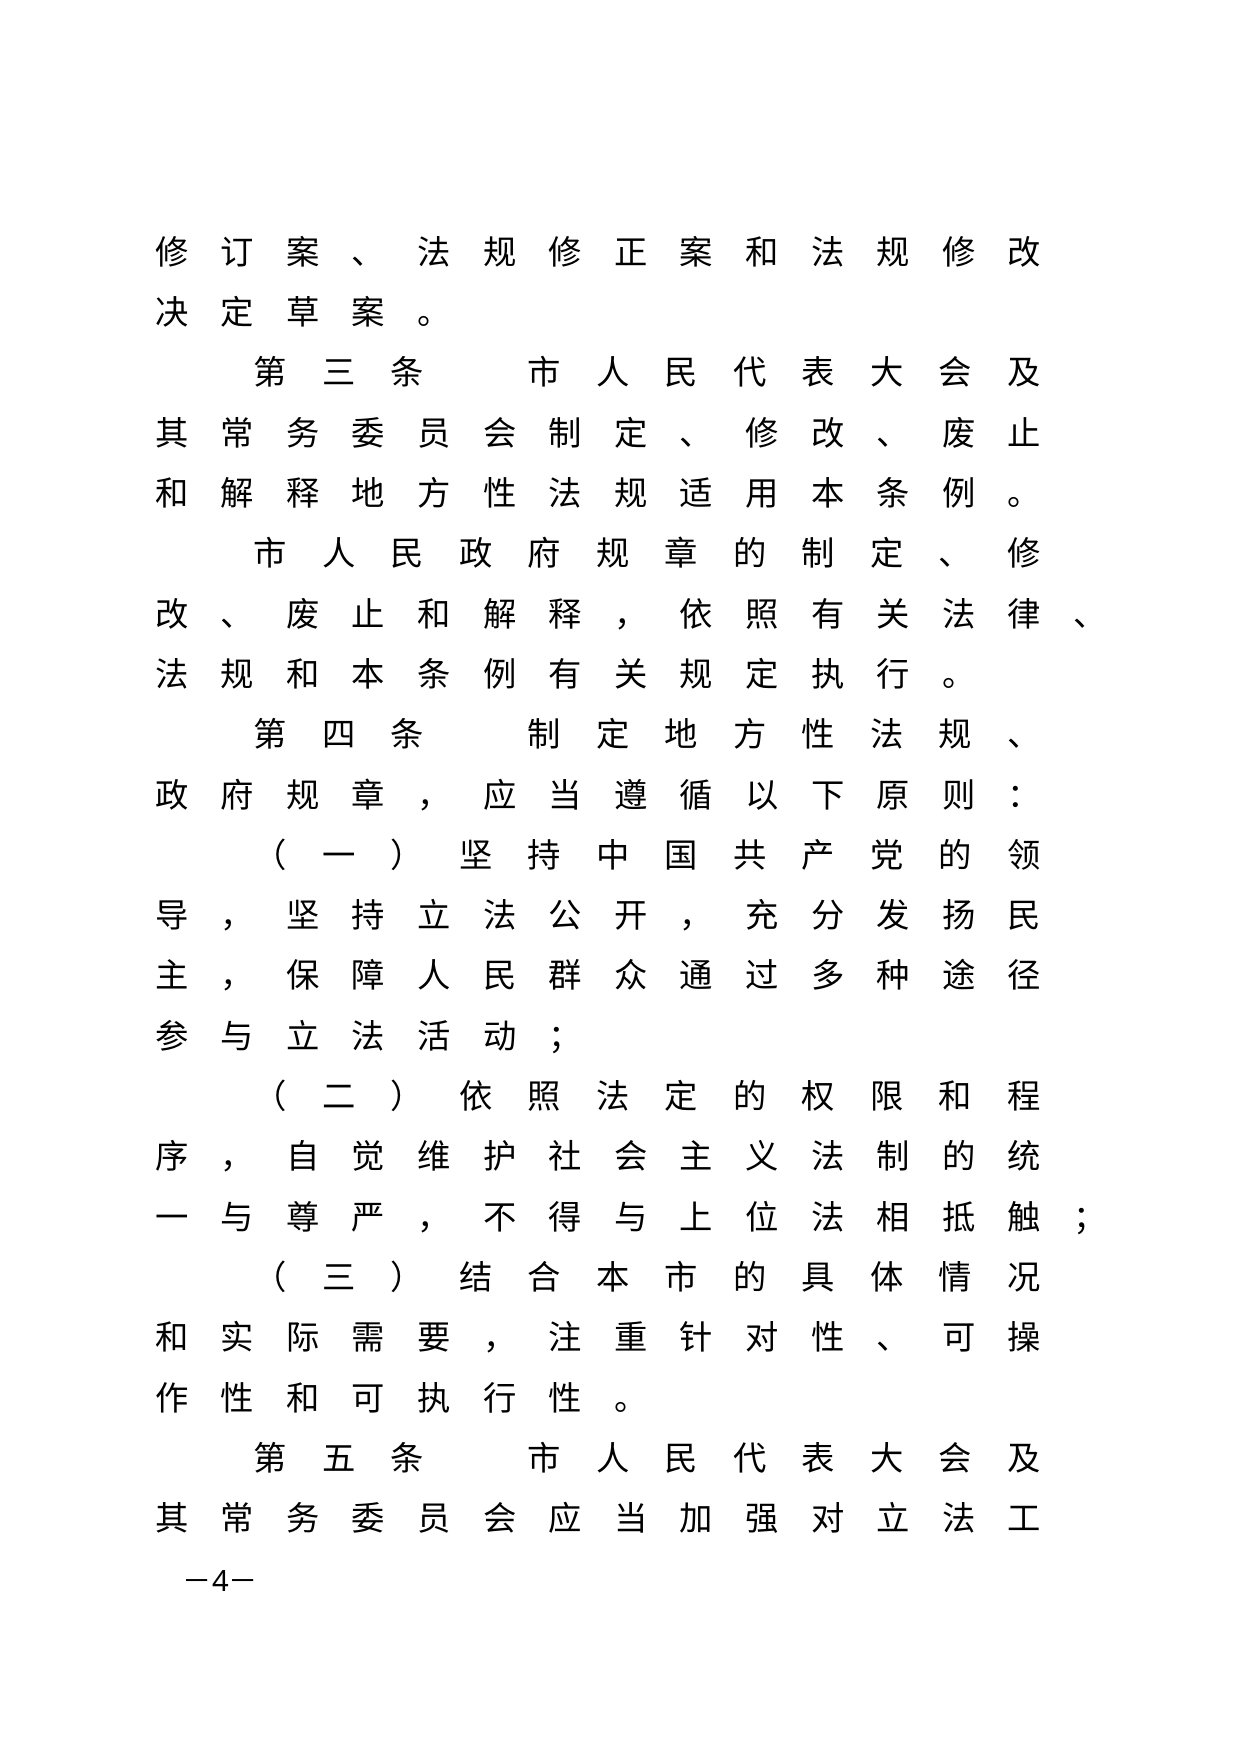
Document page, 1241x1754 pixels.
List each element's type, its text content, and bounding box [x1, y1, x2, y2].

text 本条例所称的法规案，是指依照法定权限和程序向市人民代表大会及其常务委员会提出的制定、修改或者废止法规的议案。其中，修改法规的议案包括法规修订案、法规修正案和法规修改决定草案。 [155, 219, 1073, 340]
text （二）依照法定的权限和程序，自觉维护社会主义法制的统一与尊严，不得与上位法相抵触； [155, 1064, 1073, 1245]
text 市人民政府规章的制定、修改、废止和解释，依照有关法律、法规和本条例有关规定执行。 [155, 521, 1073, 702]
text 第五条 市人民代表大会及其常务委员会应当加强对立法工作的组织协调，发挥在立法工作中的主导作用。 [155, 1426, 1073, 1546]
text 第三条 市人民代表大会及其常务委员会制定、修改、废止和解释地方性法规适用本条例。 [155, 340, 1073, 521]
text （三）结合本市的具体情况和实际需要，注重针对性、可操作性和可执行性。 [155, 1245, 1073, 1426]
text 第四条 制定地方性法规、政府规章，应当遵循以下原则： [155, 702, 1073, 823]
text （一）坚持中国共产党的领导，坚持立法公开，充分发扬民主，保障人民群众通过多种途径参与立法活动； [155, 823, 1073, 1064]
